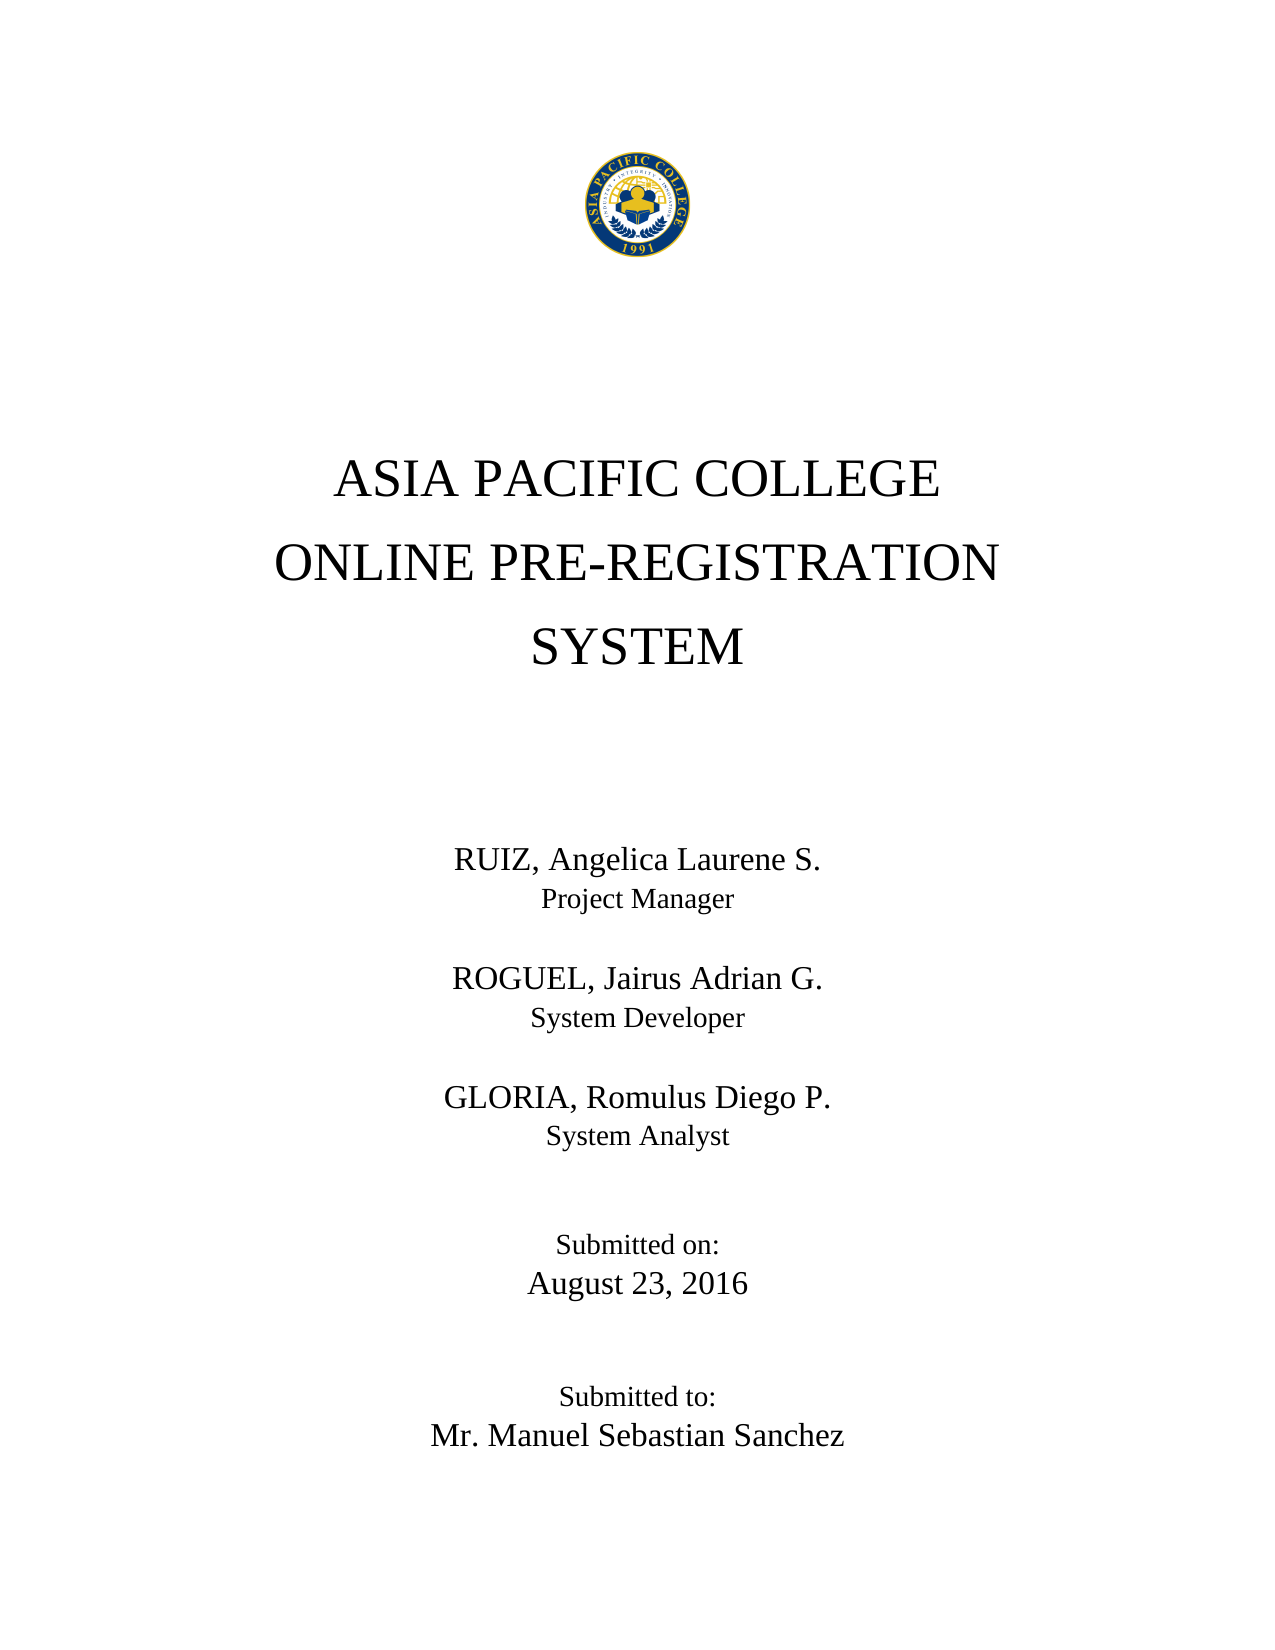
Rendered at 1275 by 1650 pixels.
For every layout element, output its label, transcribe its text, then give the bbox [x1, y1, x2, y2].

text SYSTEM [150, 614, 1125, 676]
text ONLINE PRE-REGISTRATION [150, 530, 1125, 592]
text ROGUEL, Jairus Adrian G. [150, 958, 1125, 997]
text RUIZ, Angelica Laurene S. [150, 839, 1125, 878]
text Submitted on: [150, 1227, 1125, 1261]
text ASIA PACIFIC COLLEGE [150, 446, 1125, 508]
text Project Manager [150, 881, 1125, 914]
text System Analyst [150, 1118, 1125, 1152]
picture [582, 149, 693, 260]
text System Developer [150, 1000, 1125, 1033]
text Mr. Manuel Sebastian Sanchez [150, 1415, 1125, 1454]
text GLORIA, Romulus Diego P. [150, 1077, 1125, 1116]
text Submitted to: [150, 1379, 1125, 1413]
text August 23, 2016 [150, 1263, 1125, 1301]
